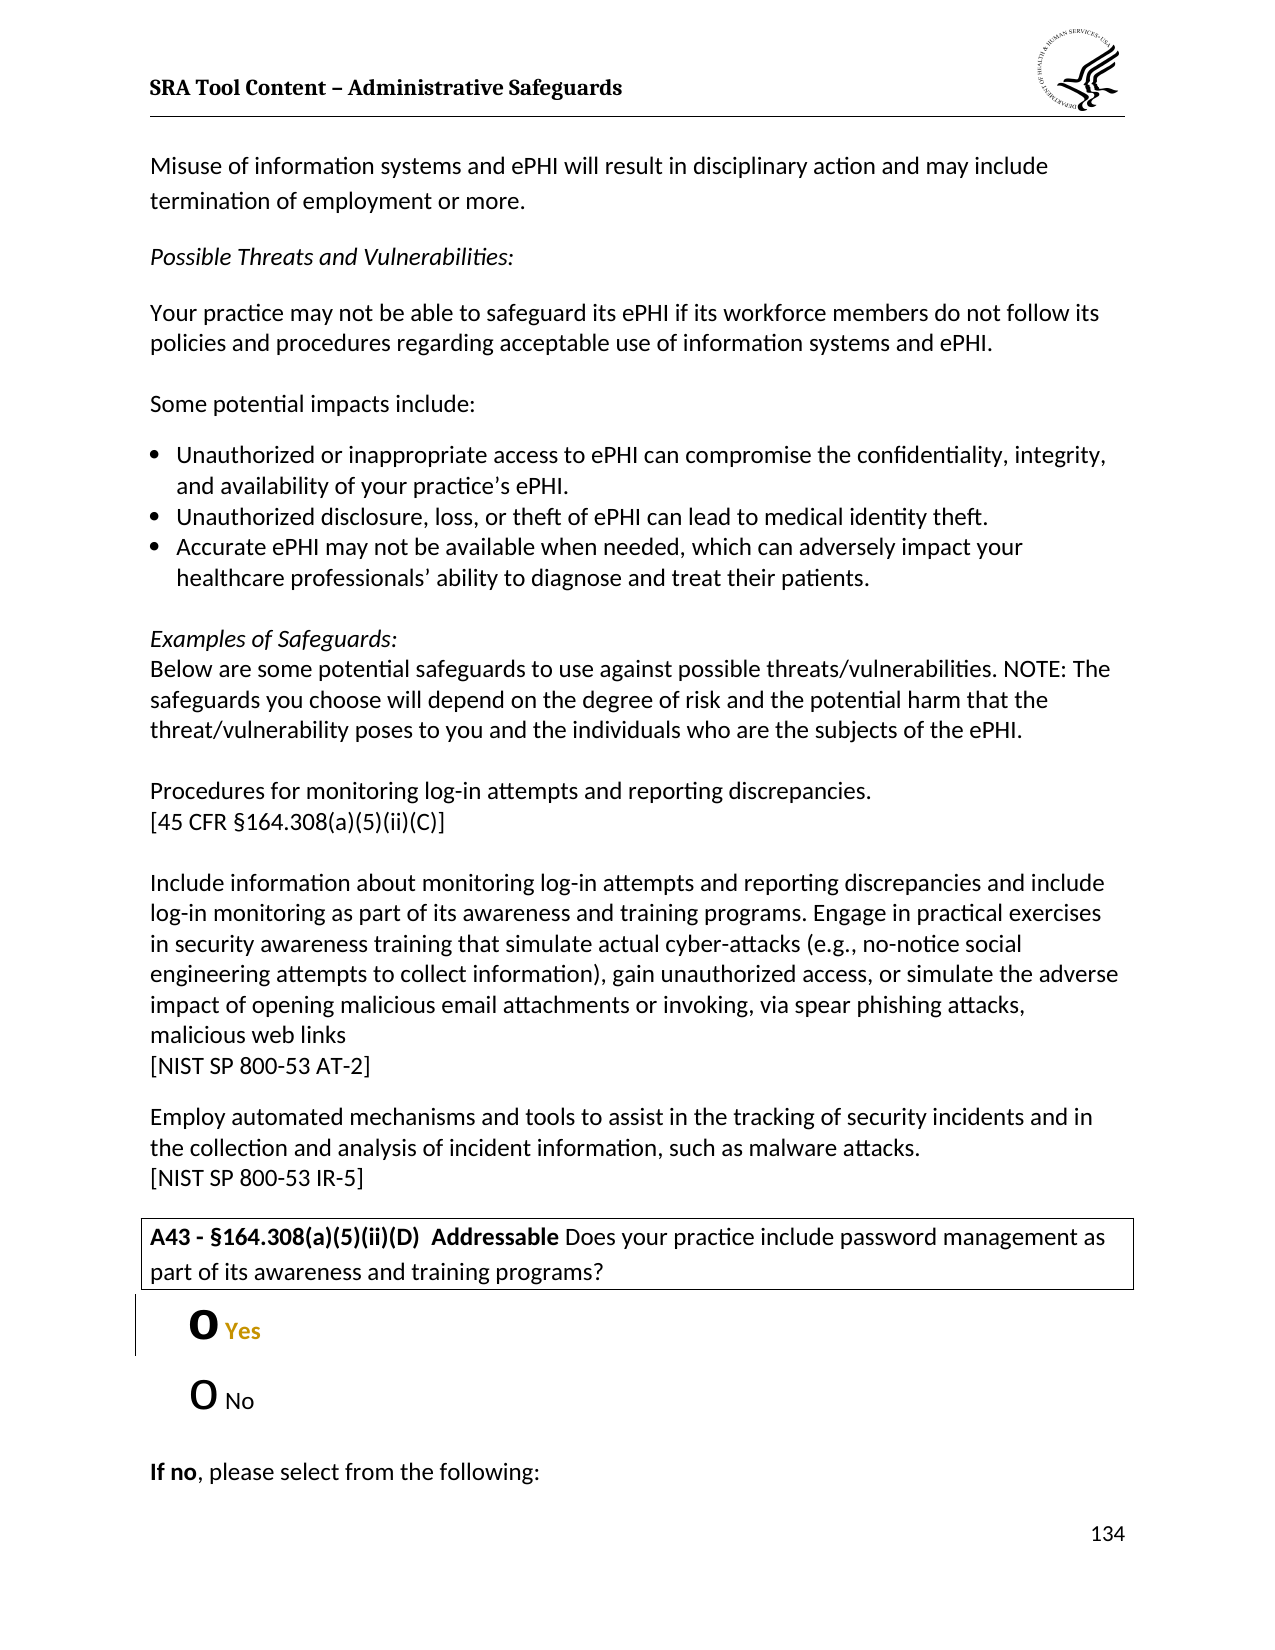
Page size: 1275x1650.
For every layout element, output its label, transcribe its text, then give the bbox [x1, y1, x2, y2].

text [45 CFR §164.308(a)(5)(ii)(C)] [150, 806, 1125, 836]
list Accurate ePHI may not be available when needed, which can adversely impact your healthcare professionals’ ability to diagnose and treat their patients. [150, 531, 1125, 592]
text Employ automated mechanisms and tools to assist in the tracking of security incidents and in the collection and analysis of incident information, such as malware attacks. [150, 1101, 1125, 1162]
text Below are some potential safeguards to use against possible threats/vulnerabilities. NOTE: The safeguards you choose will depend on the degree of risk and the potential harm that the threat/vulnerability poses to you and the individuals who are the subjects of the ePHI. [150, 653, 1125, 745]
text Your practice may not be able to safeguard its ePHI if its workforce members do not follow its policies and procedures regarding acceptable use of information systems and ePHI. [150, 297, 1125, 358]
text Examples of Safeguards: [150, 623, 1125, 653]
text Possible Threats and Vulnerabilities: [150, 241, 1125, 271]
text If no, please select from the following: [150, 1456, 1125, 1487]
text [NIST SP 800-53 IR-5] [150, 1162, 1125, 1193]
text Procedures for monitoring log-in attempts and reporting discrepancies. [150, 775, 1125, 806]
subtitle A43 - §164.308(a)(5)(ii)(D) Addressable Does your practice include password management as part of its awareness and training programs? [142, 1219, 1133, 1289]
list Yes [187, 1294, 1125, 1356]
picture [1037, 29, 1119, 111]
list No [187, 1365, 1125, 1426]
list Unauthorized disclosure, loss, or theft of ePHI can lead to medical identity theft. [150, 501, 1125, 531]
text Misuse of information systems and ePHI will result in disciplinary action and may include termination of employment or more. [150, 150, 1125, 216]
text Some potential impacts include: [150, 388, 1125, 419]
list Unauthorized or inappropriate access to ePHI can compromise the confidentiality, integrity, and availability of your practice’s ePHI. [150, 439, 1125, 501]
text Include information about monitoring log-in attempts and reporting discrepancies and include log-in monitoring as part of its awareness and training programs. Engage in practical exercises in security awareness training that simulate actual cyber-attacks (e.g., no-notice social engineering attempts to collect information), gain unauthorized access, or simulate the adverse impact of opening malicious email attachments or invoking, via spear phishing attacks, malicious web links [NIST SP 800-53 AT-2] [150, 867, 1125, 1081]
